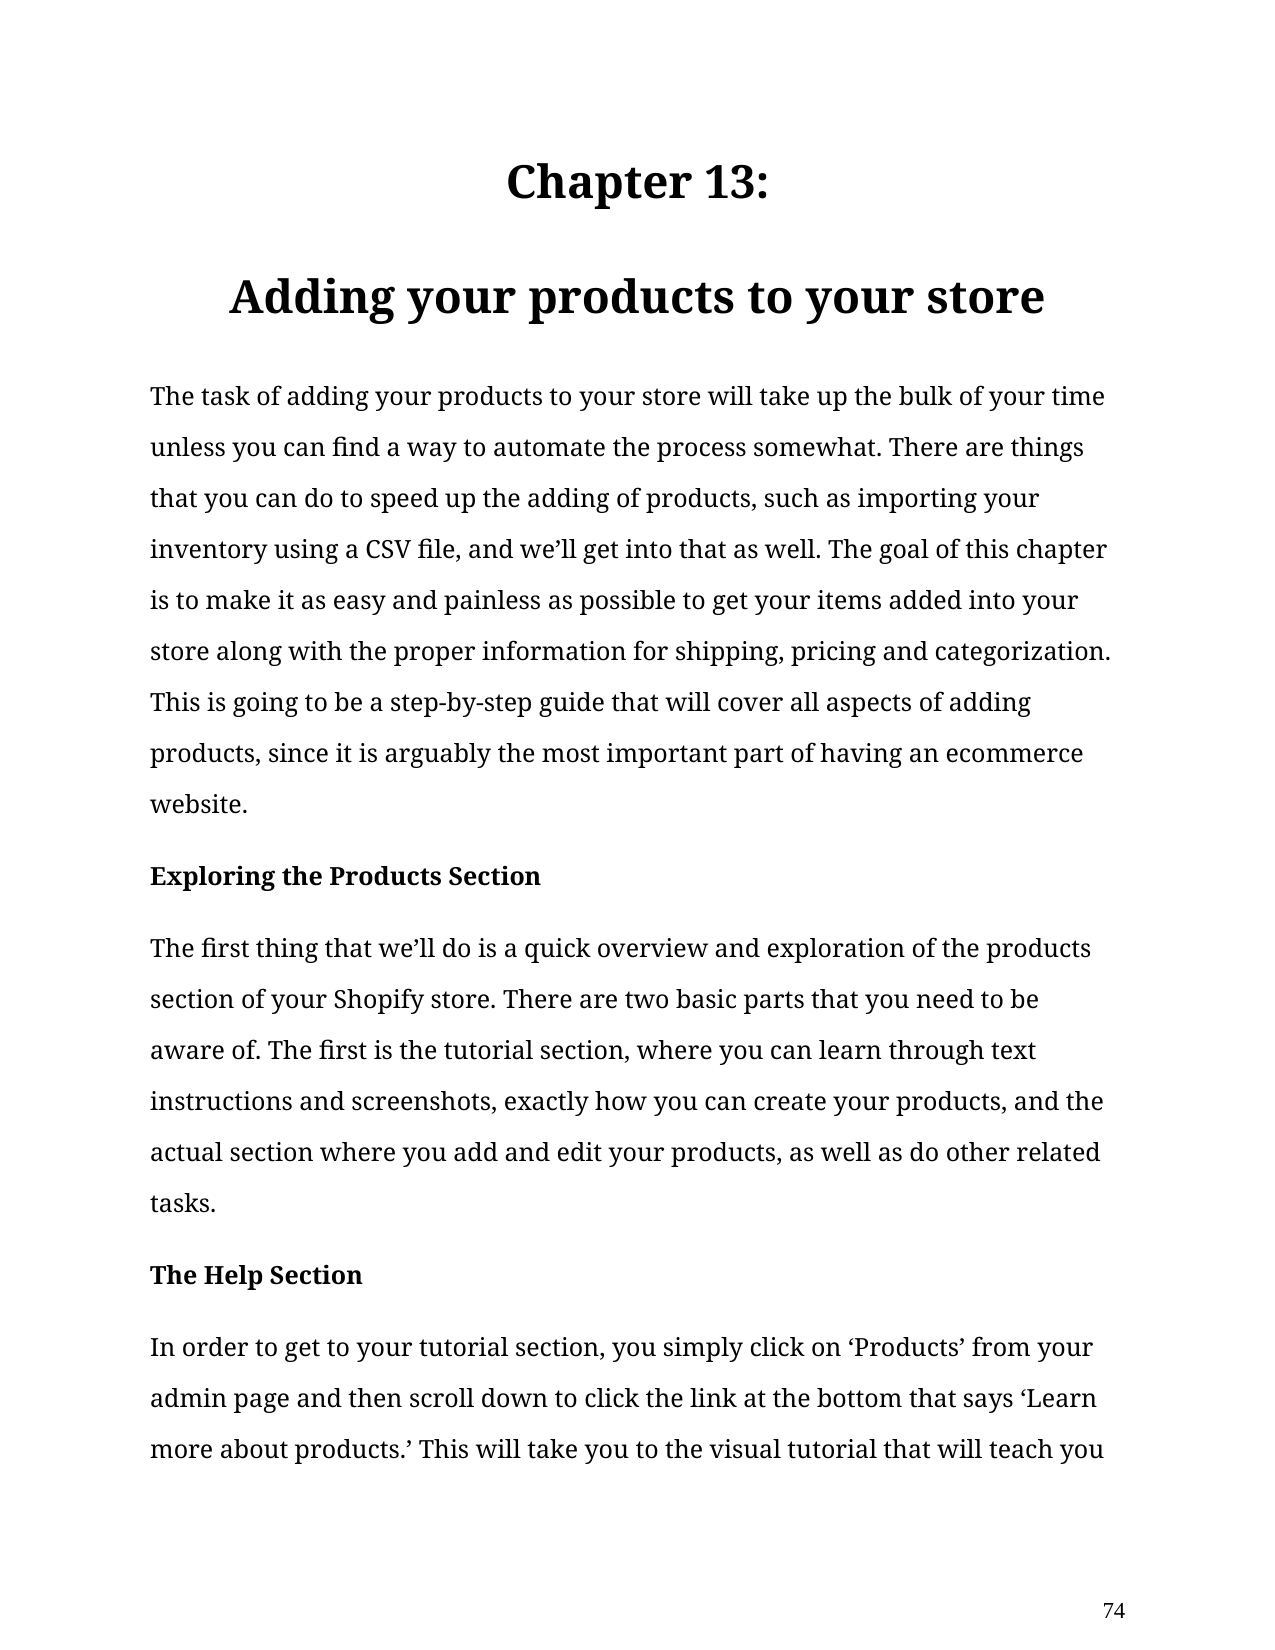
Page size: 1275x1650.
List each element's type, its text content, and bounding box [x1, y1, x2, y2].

text Adding your products to your store [150, 264, 1125, 327]
text The task of adding your products to your store will take up the bulk of your time unless you can find a way to automate the process somewhat. There are things that you can do to speed up the adding of products, such as importing your inventory using a CSV file, and we’ll get into that as well. The goal of this chapter is to make it as easy and painless as possible to get your items added into your store along with the proper information for shipping, pricing and categorization. This is going to be a step-by-step guide that will cover all aspects of adding products, since it is arguably the most important part of having an ecommerce website. [150, 378, 1121, 821]
text Exploring the Products Section [150, 859, 1125, 893]
text The first thing that we’ll do is a quick overview and exploration of the products section of your Shopify store. There are two basic parts that you need to be aware of. The first is the tutorial section, where you can learn through text instructions and screenshots, exactly how you can create your products, and the actual section where you add and edit your products, as well as do other related tasks. [150, 931, 1119, 1220]
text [150, 1329, 1114, 1466]
text Chapter 13: [150, 150, 1125, 212]
text The Help Section [150, 1258, 1125, 1292]
